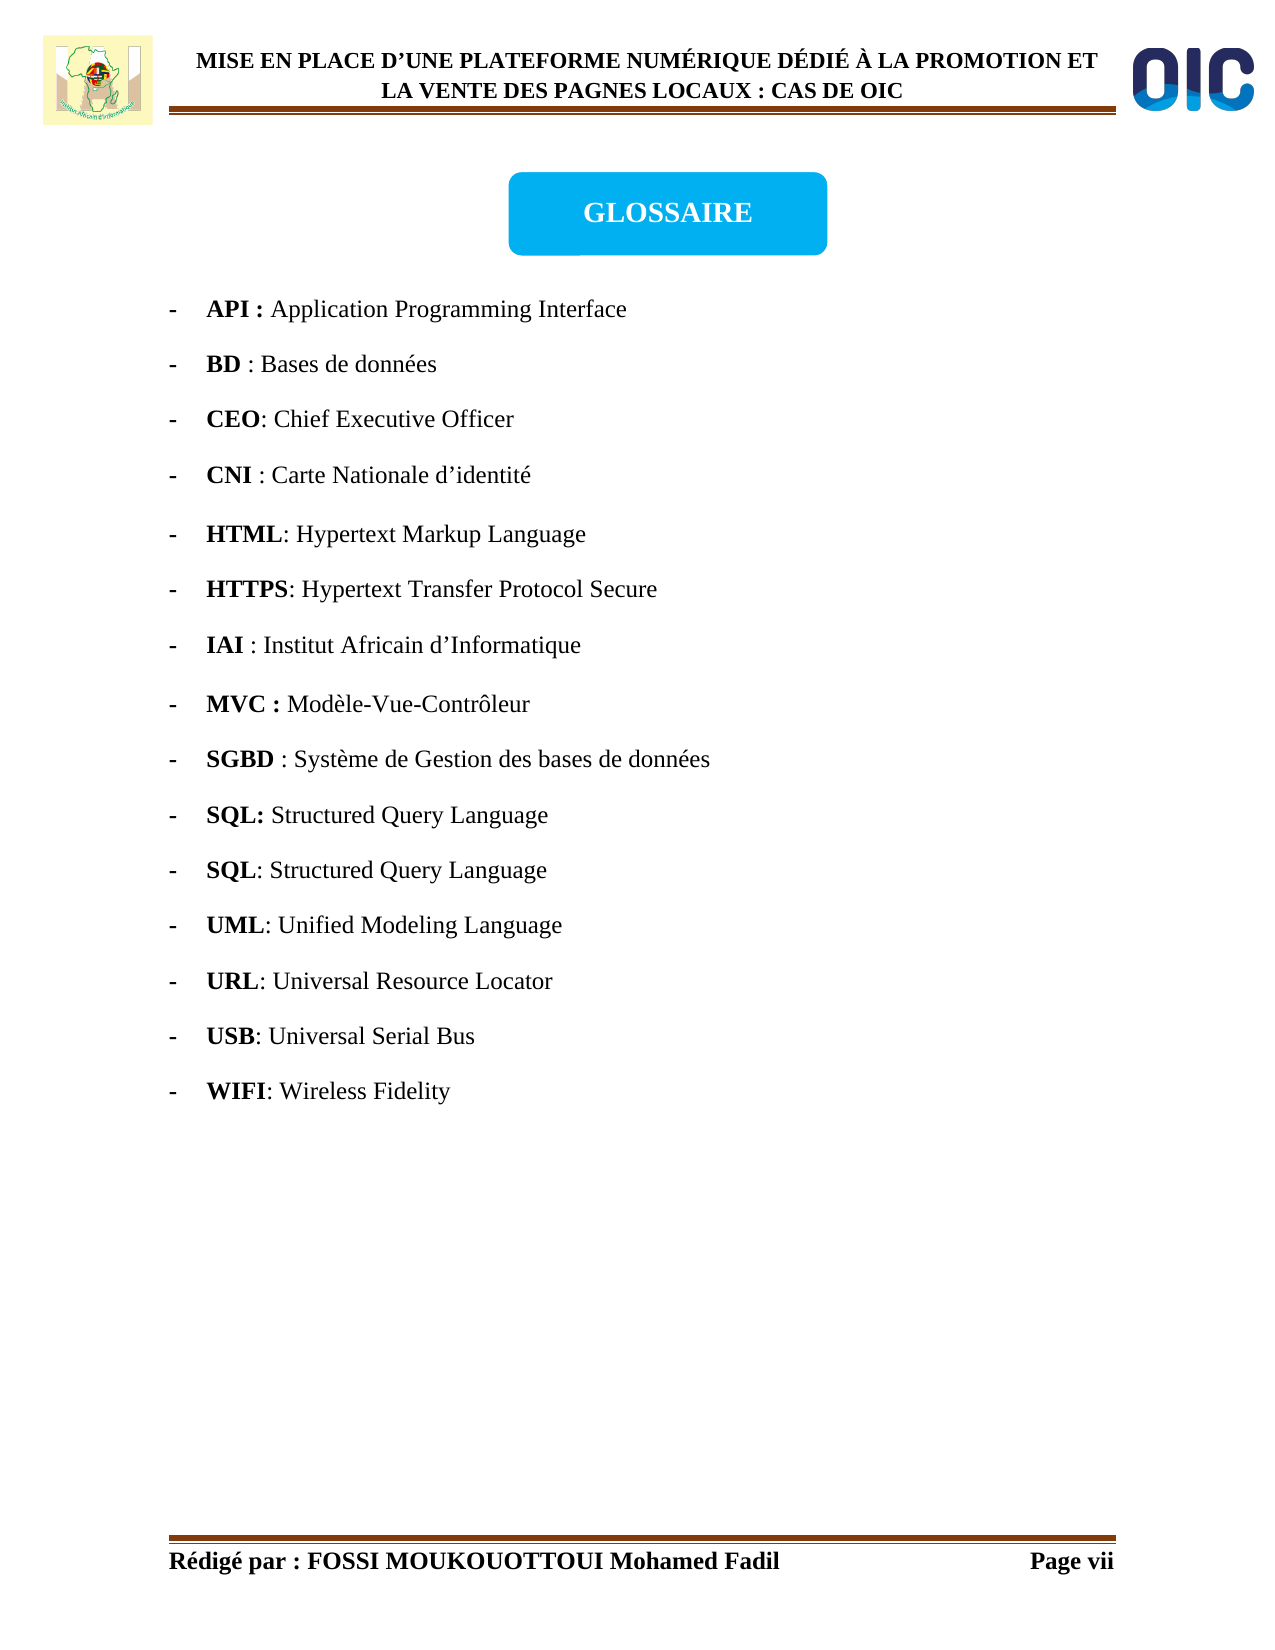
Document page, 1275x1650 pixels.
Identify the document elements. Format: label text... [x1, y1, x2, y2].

list SGBD : Système de Gestion des bases de données [169, 744, 1116, 773]
picture [50, 37, 145, 123]
list SQL: Structured Query Language [169, 855, 1116, 884]
list HTTPS: Hypertext Transfer Protocol Secure [169, 574, 1116, 603]
list MVC : Modèle-Vue-Contrôleur [169, 689, 1116, 718]
list CEO: Chief Executive Officer [169, 404, 1116, 433]
list HTML: Hypertext Markup Language [169, 519, 1116, 548]
list IAI : Institut Africain d’Informatique [169, 630, 1116, 658]
list URL: Universal Resource Locator [169, 966, 1116, 995]
list CNI : Carte Nationale d’identité [169, 460, 1116, 488]
list API : Application Programming Interface [169, 294, 1116, 322]
picture [1133, 48, 1254, 111]
list UML: Unified Modeling Language [169, 911, 1116, 939]
list USB: Universal Serial Bus [169, 1021, 1116, 1050]
list WIFI: Wireless Fidelity [169, 1076, 1116, 1105]
list BD : Bases de données [169, 349, 1116, 378]
list SQL: Structured Query Language [169, 800, 1116, 829]
